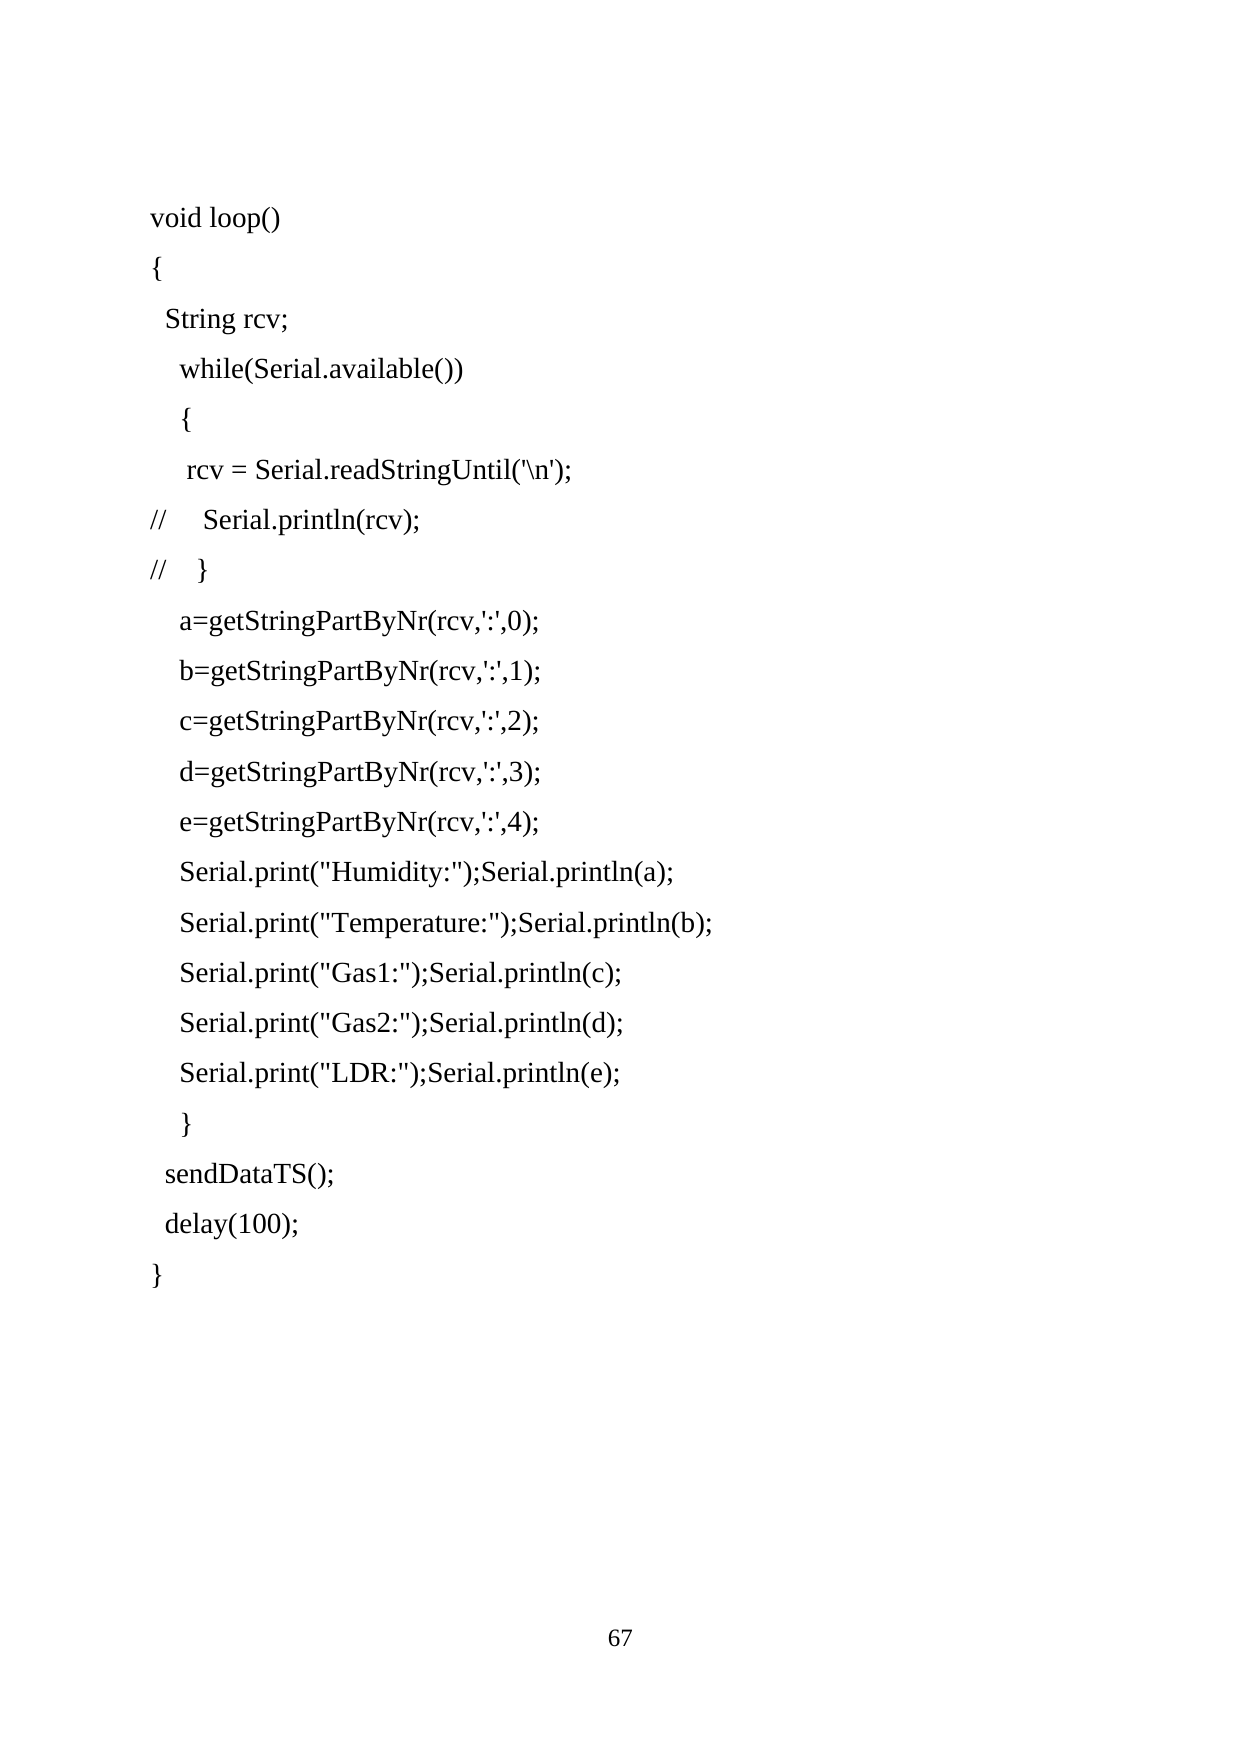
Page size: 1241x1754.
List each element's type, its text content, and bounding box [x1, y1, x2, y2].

text // } [150, 552, 1090, 586]
text d=getStringPartByNr(rcv,':',3); [150, 754, 1090, 787]
text String rcv; [150, 301, 1090, 334]
text e=getStringPartByNr(rcv,':',4); [150, 804, 1090, 838]
text // Serial.println(rcv); [150, 502, 1090, 536]
text c=getStringPartByNr(rcv,':',2); [150, 703, 1090, 737]
text rcv = Serial.readStringUntil('\n'); [150, 452, 1090, 485]
text delay(100); [150, 1207, 1090, 1240]
text while(Serial.available()) [150, 351, 1090, 385]
text Serial.print("Gas1:");Serial.println(c); [150, 955, 1090, 988]
text void loop() [150, 200, 1090, 234]
text Serial.print("Temperature:");Serial.println(b); [150, 905, 1090, 938]
text } [150, 1257, 1090, 1290]
text b=getStringPartByNr(rcv,':',1); [150, 653, 1090, 687]
text Serial.print("Gas2:");Serial.println(d); [150, 1005, 1090, 1039]
text Serial.print("LDR:");Serial.println(e); [150, 1056, 1090, 1089]
text a=getStringPartByNr(rcv,':',0); [150, 603, 1090, 636]
text sendDataTS(); [150, 1156, 1090, 1190]
text Serial.print("Humidity:");Serial.println(a); [150, 854, 1090, 888]
text { [150, 251, 1090, 284]
text } [150, 1106, 1090, 1139]
text { [150, 402, 1090, 435]
